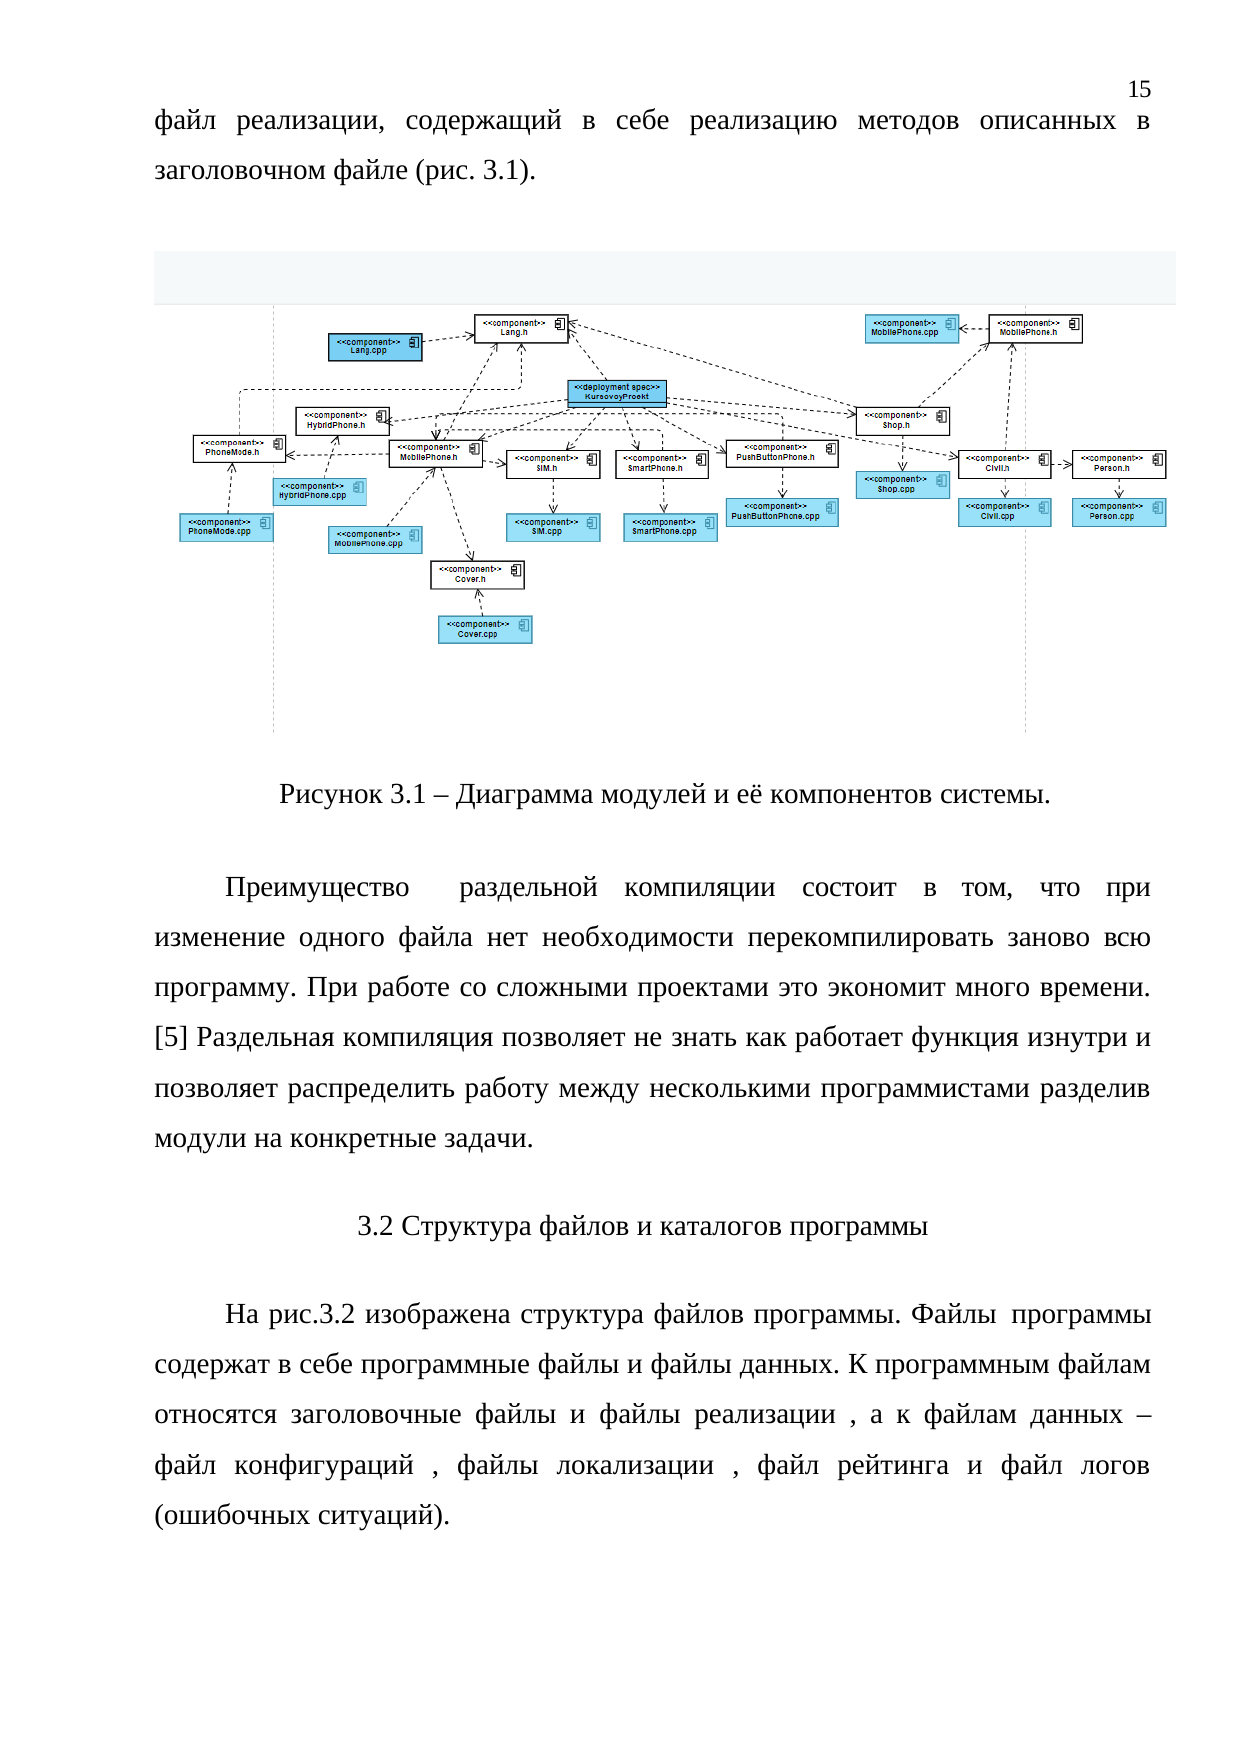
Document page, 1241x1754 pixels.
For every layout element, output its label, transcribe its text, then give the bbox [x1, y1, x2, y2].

text На рис.3.2 изображена структура файлов программы. Файлы программы содержат в себе программные файлы и файлы данных. К программным файлам относятся заголовочные файлы и файлы реализации , а к файлам данных – файл конфигураций , файлы локализации , файл рейтинга и файл логов (ошибочных ситуаций). [154, 1296, 1152, 1531]
picture [154, 251, 1176, 735]
text Преимущество раздельной компиляции состоит в том, что при изменение одного файла нет необходимости перекомпилировать заново всю программу. При работе со сложными проектами это экономит много времени.[5] Раздельная компиляция позволяет не знать как работает функция изнутри и позволяет распределить работу между несколькими программистами разделив модули на конкретные задачи. [154, 869, 1152, 1154]
text Рисунок 3.1 – Диаграмма модулей и её компонентов системы. [154, 776, 1176, 809]
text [154, 102, 1151, 186]
list Структура файлов и каталогов программы [110, 1208, 1176, 1242]
